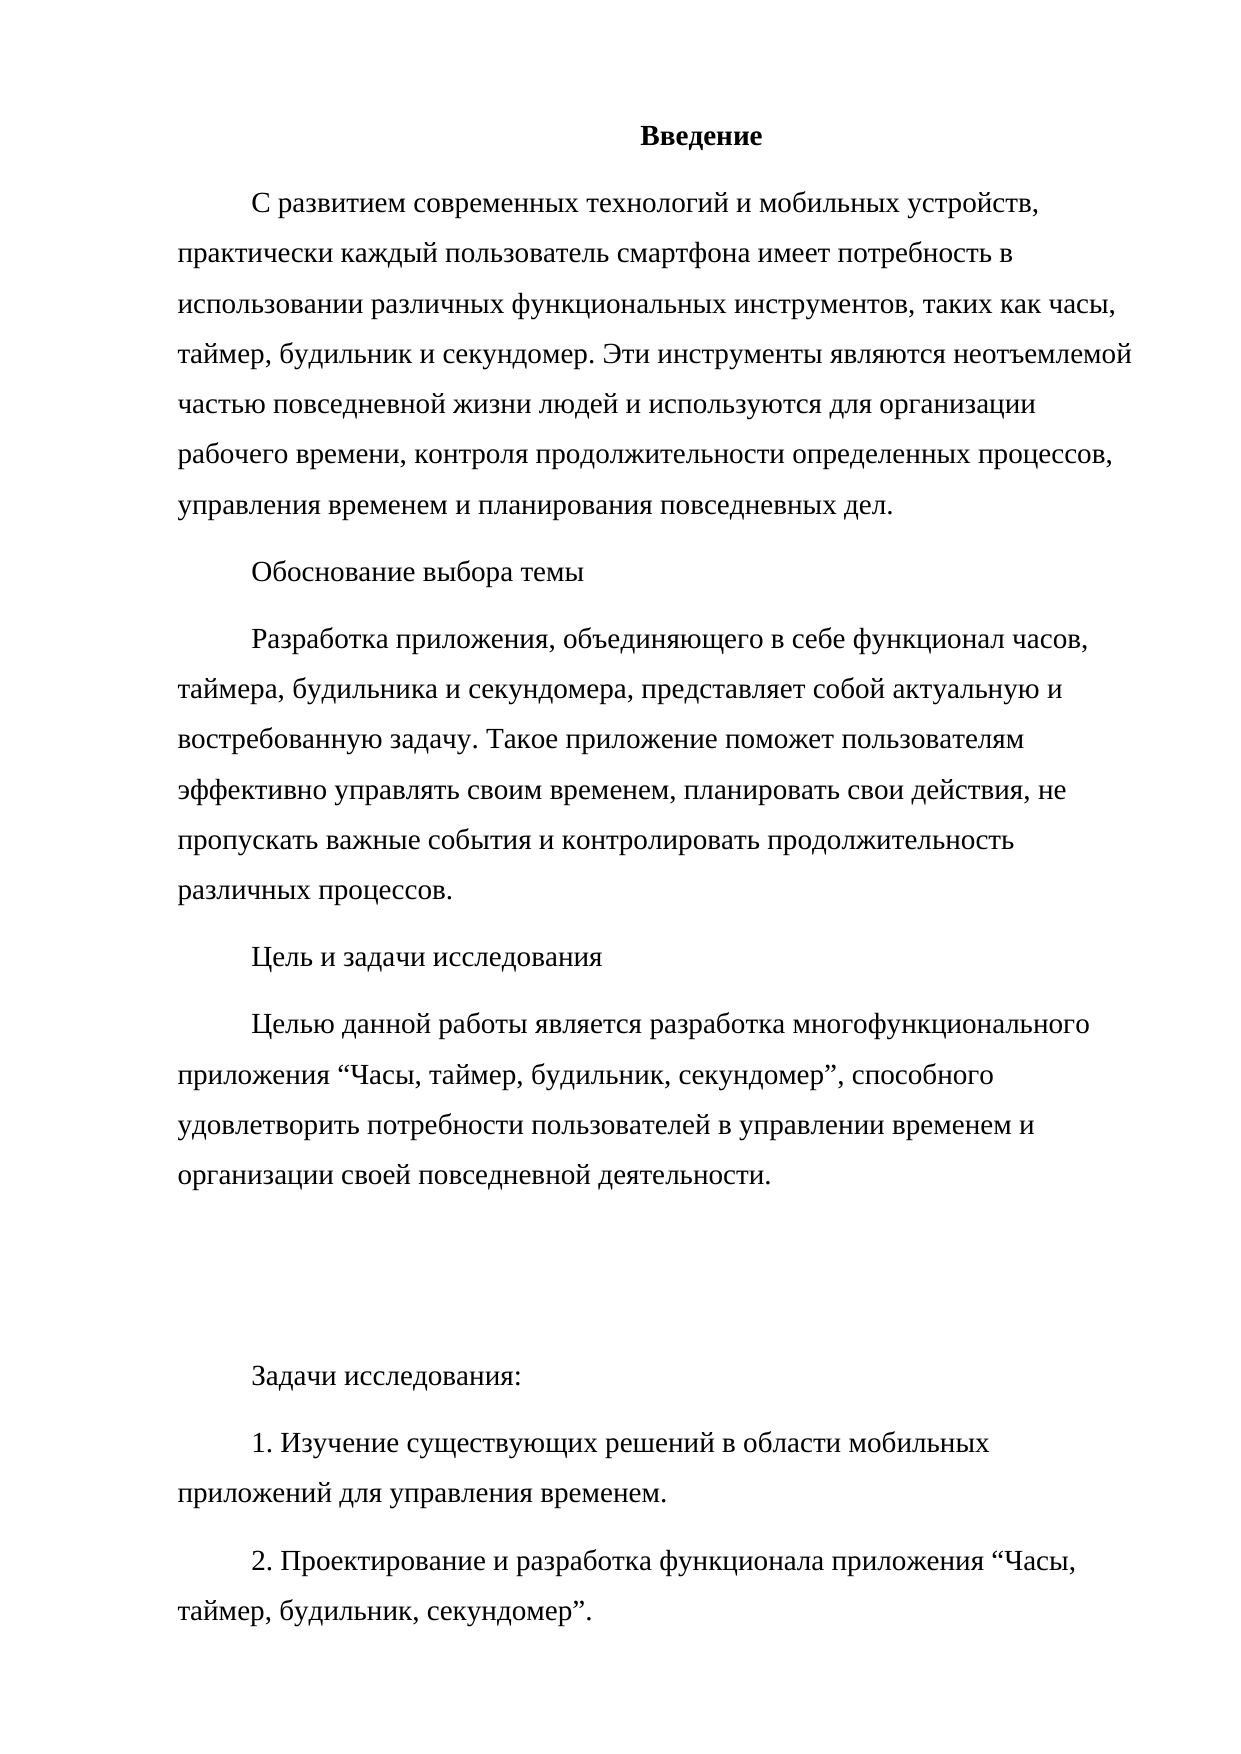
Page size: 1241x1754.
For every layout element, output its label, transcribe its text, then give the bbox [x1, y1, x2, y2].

text 2. Проектирование и разработка функционала приложения “Часы, таймер, будильник, секундомер”. [177, 1543, 1152, 1626]
text Задачи исследования: [177, 1358, 1152, 1392]
text 1. Изучение существующих решений в области мобильных приложений для управления временем. [177, 1425, 1152, 1509]
text Введение [177, 118, 1152, 152]
text Целью данной работы является разработка многофункционального приложения “Часы, таймер, будильник, секундомер”, способного удовлетворить потребности пользователей в управлении временем и организации своей повседневной деятельности. [177, 1006, 1152, 1191]
text Цель и задачи исследования [177, 939, 1152, 973]
text С развитием современных технологий и мобильных устройств, практически каждый пользователь смартфона имеет потребность в использовании различных функциональных инструментов, таких как часы, таймер, будильник и секундомер. Эти инструменты являются неотъемлемой частью повседневной жизни людей и используются для организации рабочего времени, контроля продолжительности определенных процессов, управления временем и планирования повседневных дел. [177, 185, 1152, 521]
text Обоснование выбора темы [177, 554, 1152, 587]
text Разработка приложения, объединяющего в себе функционал часов, таймера, будильника и секундомера, представляет собой актуальную и востребованную задачу. Такое приложение поможет пользователям эффективно управлять своим временем, планировать свои действия, не пропускать важные события и контролировать продолжительность различных процессов. [177, 621, 1152, 906]
